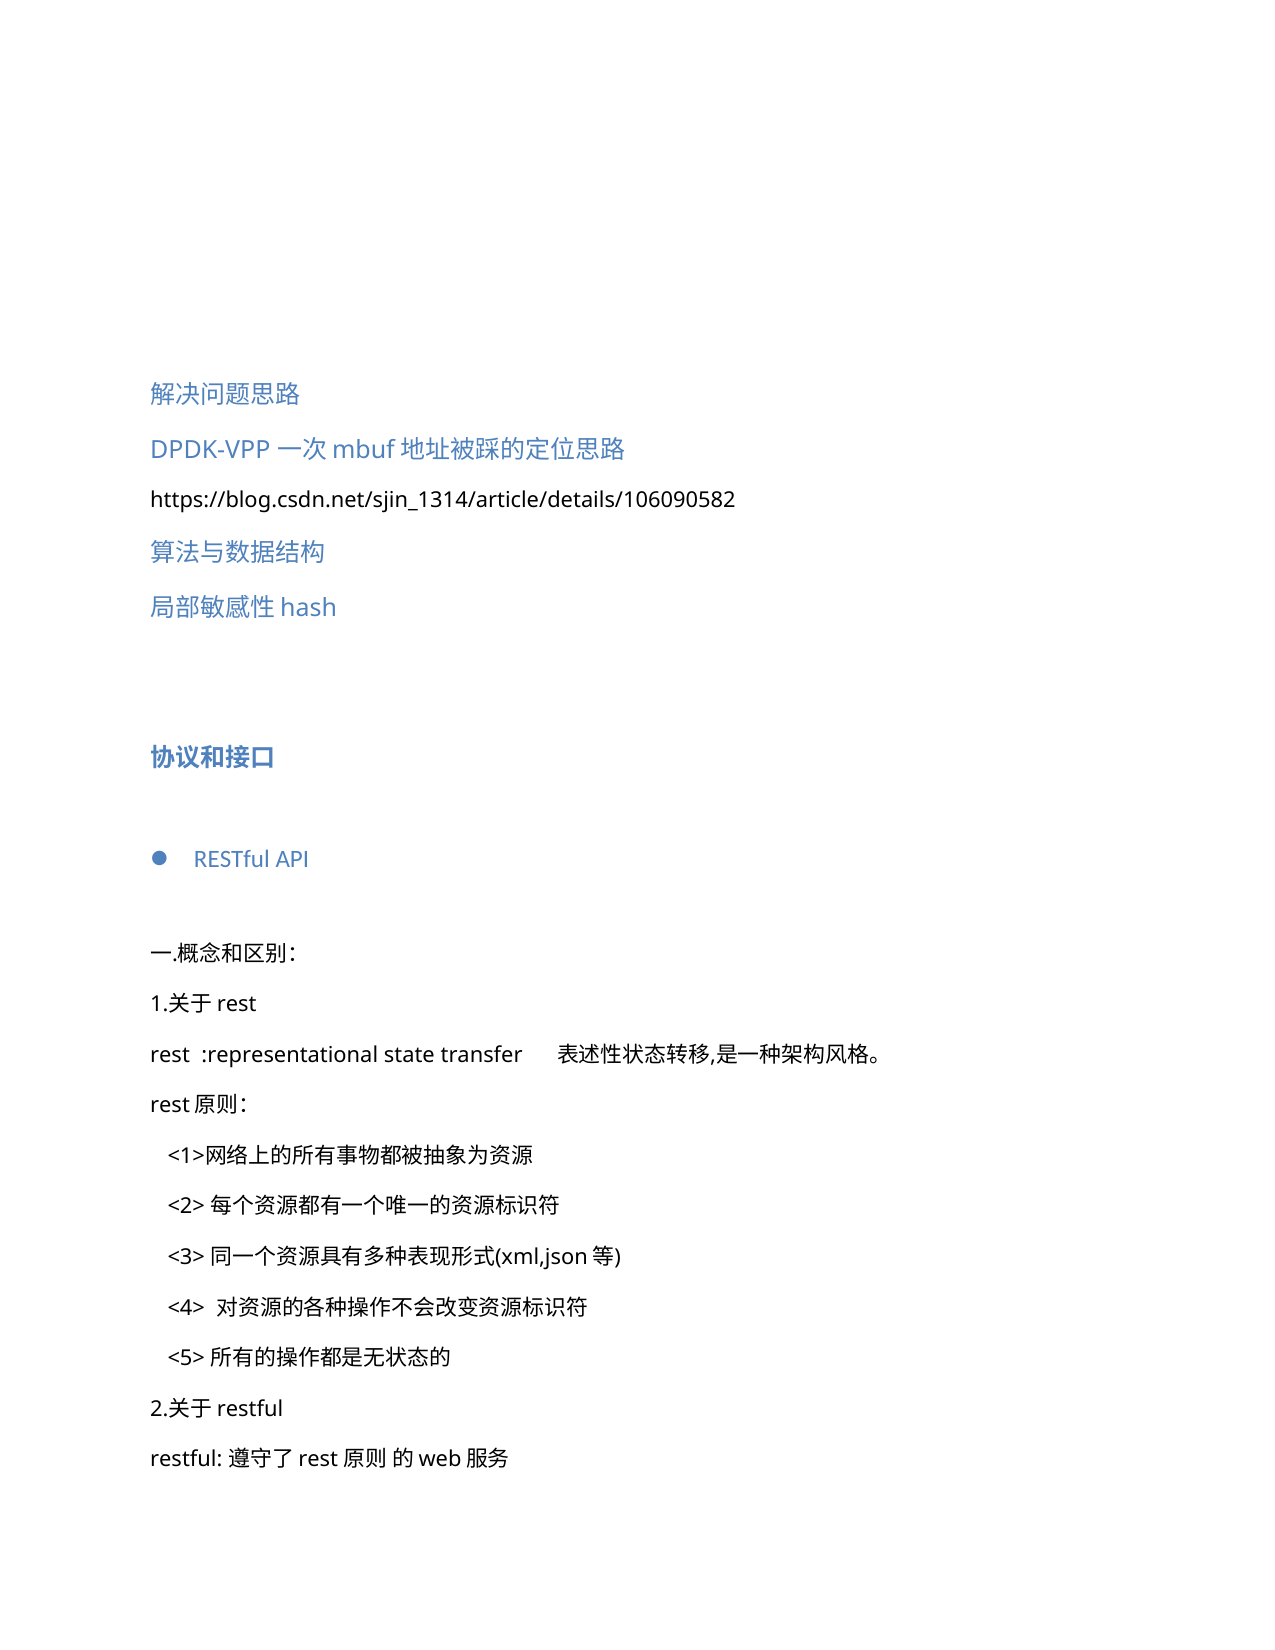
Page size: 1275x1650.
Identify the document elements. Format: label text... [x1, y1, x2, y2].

subtitle 算法与数据结构 [150, 535, 1125, 569]
text 一.概念和区别： [150, 936, 1125, 968]
text <2> 每个资源都有一个唯一的资源标识符 [150, 1188, 1125, 1220]
text <4> 对资源的各种操作不会改变资源标识符 [150, 1289, 1125, 1321]
subtitle DPDK-VPP 一次mbuf地址被踩的定位思路 [150, 431, 1125, 465]
text 2.关于restful [150, 1391, 1125, 1422]
text https://blog.csdn.net/sjin_1314/article/details/106090582 [150, 484, 1125, 514]
text rest :representational state transfer 表述性状态转移,是一种架构风格。 [150, 1037, 1125, 1069]
subtitle 解决问题思路 [150, 376, 1125, 411]
text 1.关于rest [150, 986, 1125, 1018]
text restful: 遵守了rest 原则 的web服务 [150, 1441, 1125, 1473]
text <5> 所有的操作都是无状态的 [150, 1340, 1125, 1372]
text <1>网络上的所有事物都被抽象为资源 [150, 1138, 1125, 1170]
subtitle RESTful API [150, 843, 1125, 873]
text rest原则： [150, 1087, 1125, 1119]
text <3> 同一个资源具有多种表现形式(xml,json等) [150, 1239, 1125, 1271]
subtitle 局部敏感性hash [150, 590, 1125, 624]
subtitle 协议和接口 [150, 737, 1125, 773]
